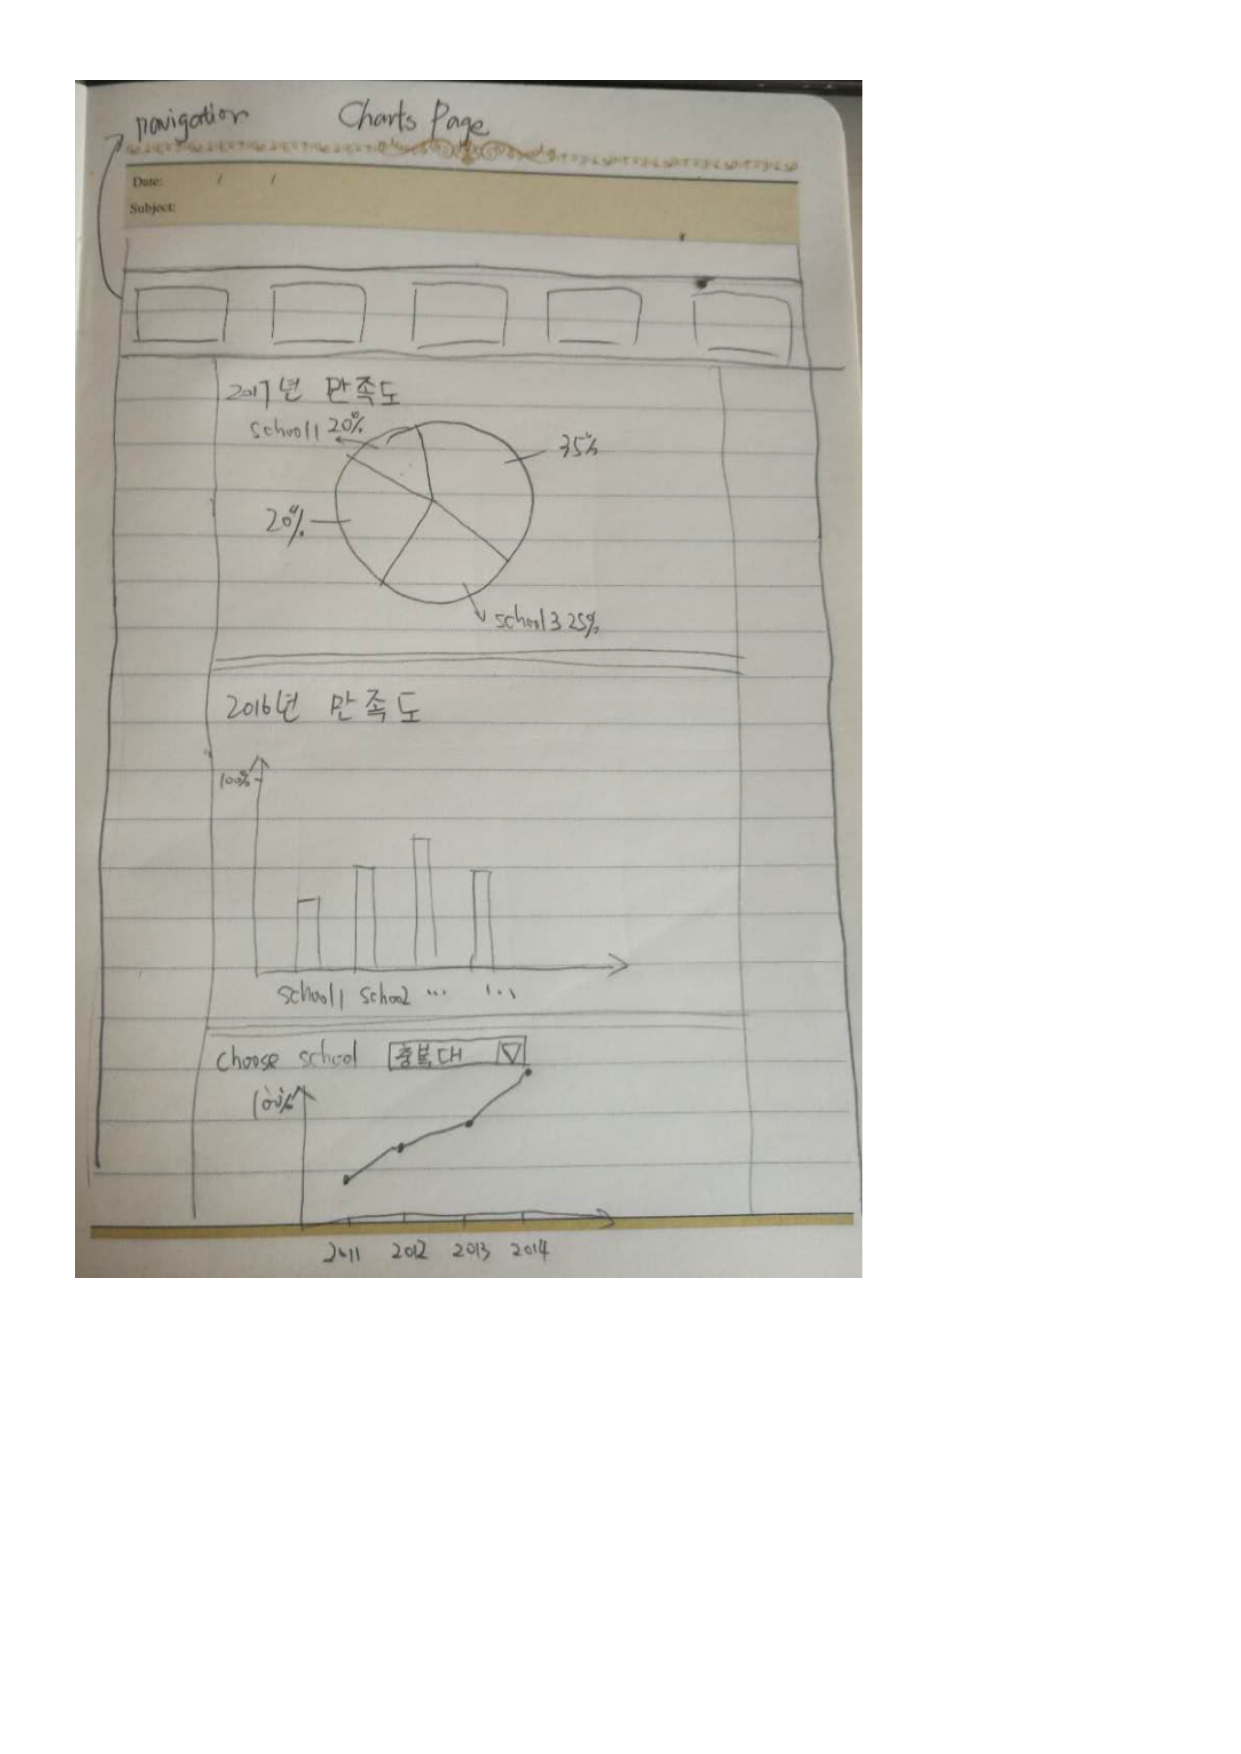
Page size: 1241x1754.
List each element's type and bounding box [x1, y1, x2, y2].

picture [75, 80, 863, 1276]
